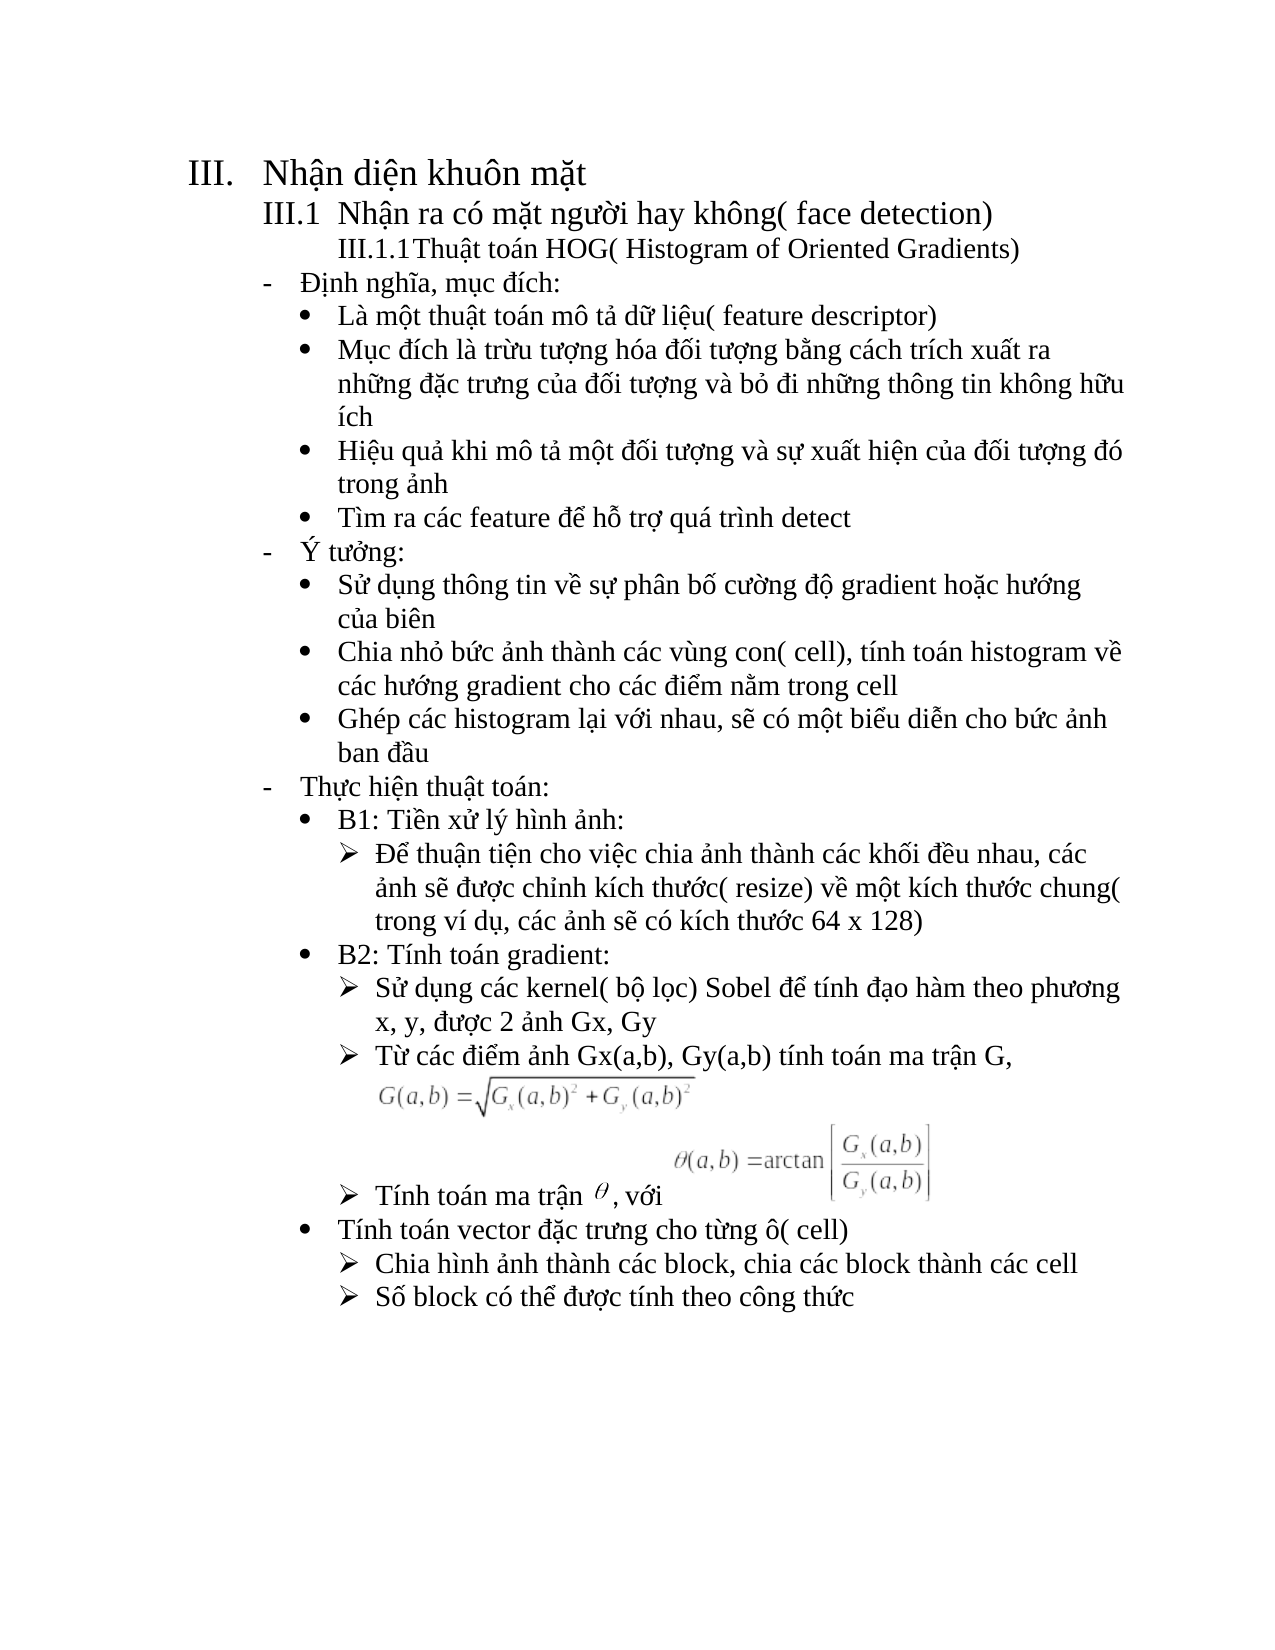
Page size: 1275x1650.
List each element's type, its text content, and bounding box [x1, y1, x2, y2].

list Ghép các histogram lại với nhau, sẽ có một biểu diễn cho bức ảnh ban đầu [300, 702, 1125, 769]
list Nhận ra có mặt người hay không( face detection) [262, 193, 1125, 231]
list Là một thuật toán mô tả dữ liệu( feature descriptor) [300, 298, 1125, 332]
list Chia hình ảnh thành các block, chia các block thành các cell [337, 1246, 1125, 1279]
list B2: Tính toán gradient: [300, 937, 1125, 970]
list Sử dụng thông tin về sự phân bố cường độ gradient hoặc hướng của biên [300, 567, 1125, 634]
list Chia nhỏ bức ảnh thành các vùng con( cell), tính toán histogram về các hướng gradient cho các điểm nằm trong cell [300, 634, 1125, 702]
list Nhận diện khuôn mặt [187, 150, 1125, 193]
list Ý tưởng: [262, 534, 1125, 567]
list Tính toán ma trận , với [337, 1121, 1125, 1212]
list Hiệu quả khi mô tả một đối tượng và sự xuất hiện của đối tượng đó trong ảnh [300, 433, 1125, 500]
list Thuật toán HOG( Histogram of Oriented Gradients) [337, 231, 1125, 265]
list Sử dụng các kernel( bộ lọc) Sobel để tính đạo hàm theo phương x, y, được 2 ảnh Gx, Gy [337, 970, 1125, 1038]
list B1: Tiền xử lý hình ảnh: [300, 802, 1125, 836]
list Mục đích là trừu tượng hóa đối tượng bằng cách trích xuất ra những đặc trưng của đối tượng và bỏ đi những thông tin không hữu ích [300, 332, 1125, 433]
list Tìm ra các feature để hỗ trợ quá trình detect [300, 500, 1125, 534]
list Thực hiện thuật toán: [262, 769, 1125, 802]
list Tính toán vector đặc trưng cho từng ô( cell) [300, 1212, 1125, 1246]
list Số block có thể được tính theo công thức [337, 1279, 1125, 1313]
list Định nghĩa, mục đích: [262, 265, 1125, 298]
list Để thuận tiện cho việc chia ảnh thành các khối đều nhau, các ảnh sẽ được chỉnh kích thước( resize) về một kích thước chung( trong ví dụ, các ảnh sẽ có kích thước 64 x 128) [337, 836, 1125, 937]
list Từ các điểm ảnh Gx(a,b), Gy(a,b) tính toán ma trận G, [337, 1038, 1125, 1121]
